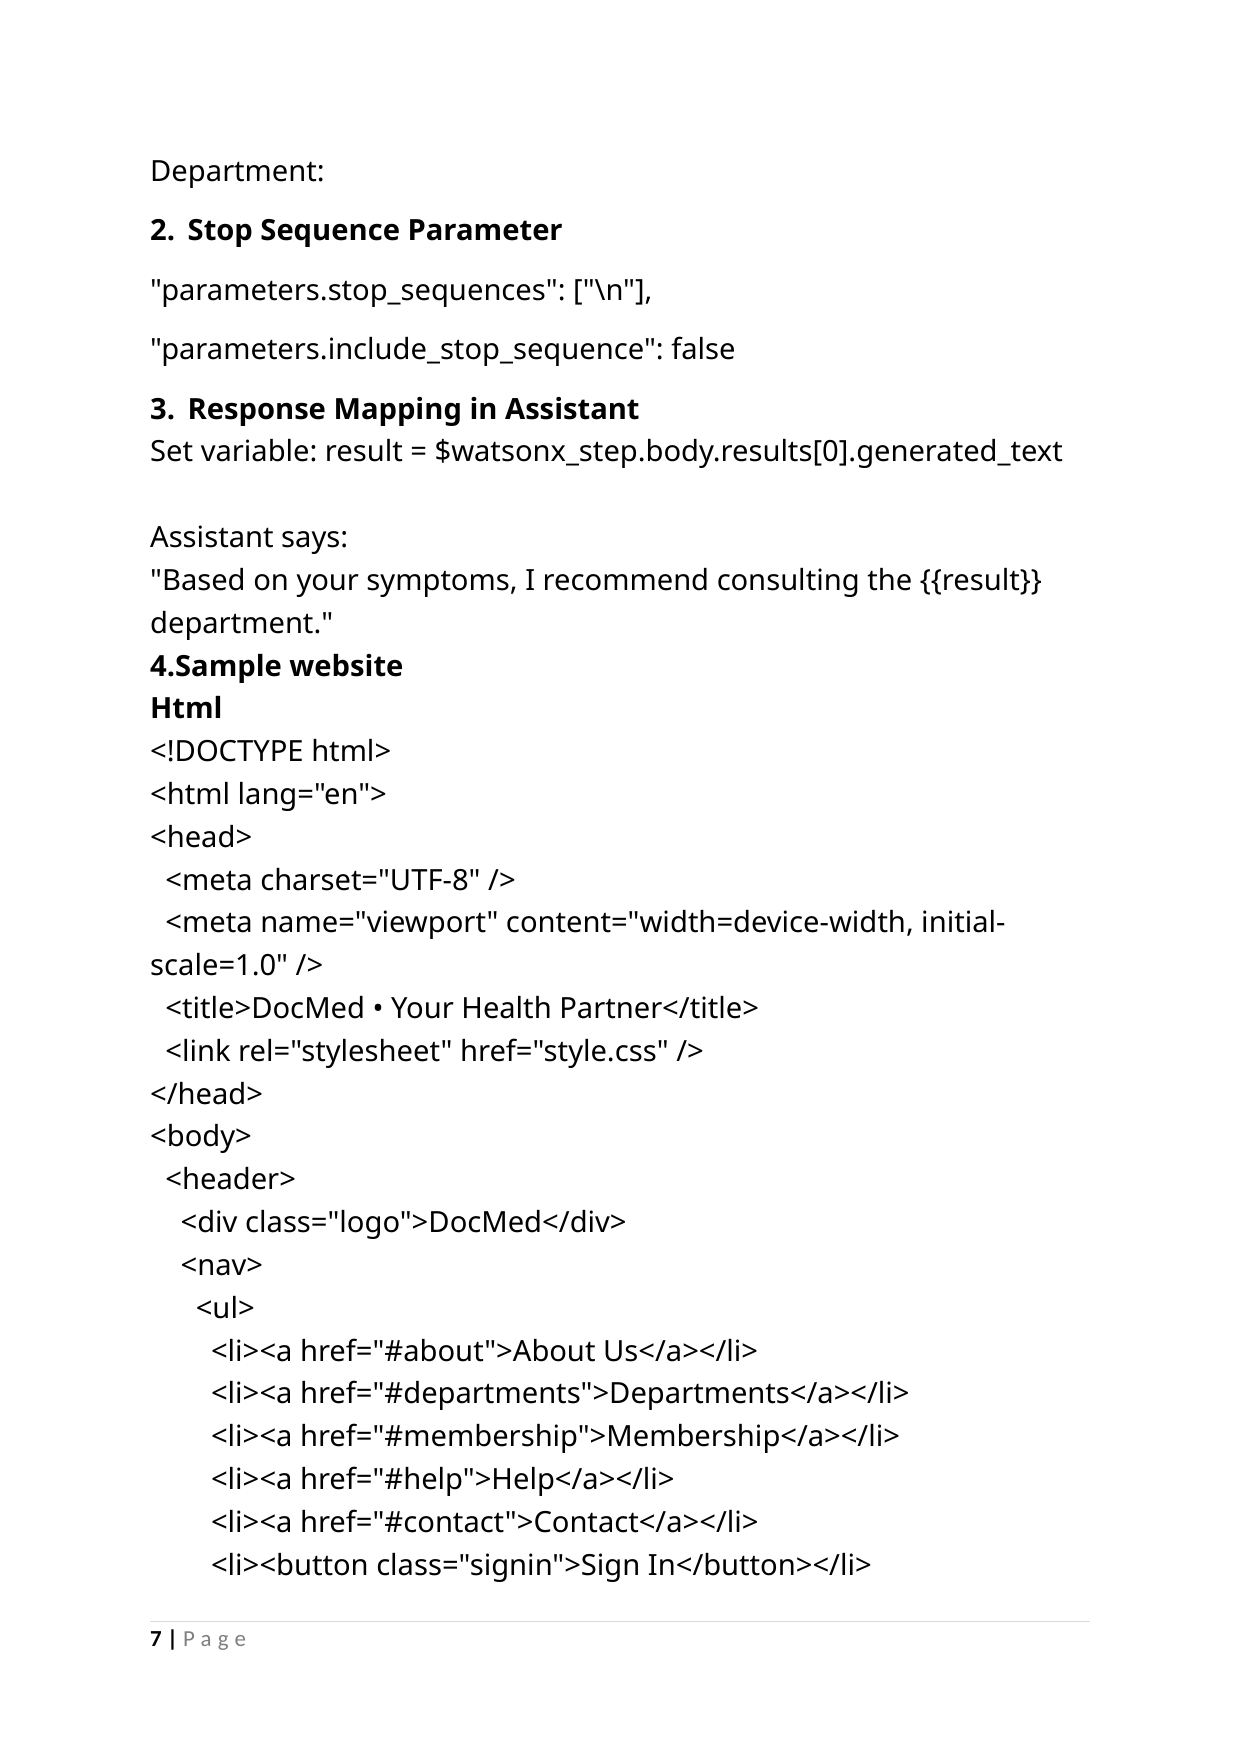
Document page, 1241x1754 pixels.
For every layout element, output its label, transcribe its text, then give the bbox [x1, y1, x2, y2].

list Html [150, 688, 1090, 727]
list <title>DocMed • Your Health Partner</title> [150, 987, 1090, 1027]
list <li><a href="#contact">Contact</a></li> [150, 1501, 1090, 1541]
list Response Mapping in Assistant [150, 388, 1090, 428]
list <li><a href="#departments">Departments</a></li> [150, 1373, 1090, 1412]
list <nav> [150, 1244, 1090, 1284]
list <div class="logo">DocMed</div> [150, 1201, 1090, 1241]
list Assistant says: [150, 516, 1090, 556]
list <meta name="viewport" content="width=device-width, initial-scale=1.0" /> [150, 902, 1090, 984]
text "parameters.stop_sequences": ["\n"], [150, 269, 1090, 309]
list <meta charset="UTF-8" /> [150, 859, 1090, 898]
list <li><a href="#help">Help</a></li> [150, 1458, 1090, 1498]
list <header> [150, 1158, 1090, 1198]
list 4.Sample website [150, 645, 1090, 684]
list <head> [150, 816, 1090, 856]
list <!DOCTYPE html> [150, 730, 1090, 770]
list Stop Sequence Parameter [150, 209, 1090, 249]
list <li><a href="#membership">Membership</a></li> [150, 1415, 1090, 1455]
list </head> [150, 1073, 1090, 1113]
text "parameters.include_stop_sequence": false [150, 328, 1090, 368]
text Department: [150, 150, 1090, 190]
list <li><button class="signin">Sign In</button></li> [150, 1544, 1090, 1583]
list "Based on your symptoms, I recommend consulting the {{result}} department." [150, 559, 1090, 642]
list <li><a href="#about">About Us</a></li> [150, 1330, 1090, 1369]
list <link rel="stylesheet" href="style.css" /> [150, 1030, 1090, 1070]
list Set variable: result = $watsonx_step.body.results[0].generated_text [150, 431, 1090, 470]
list <body> [150, 1116, 1090, 1155]
list <ul> [150, 1287, 1090, 1327]
list <html lang="en"> [150, 773, 1090, 813]
